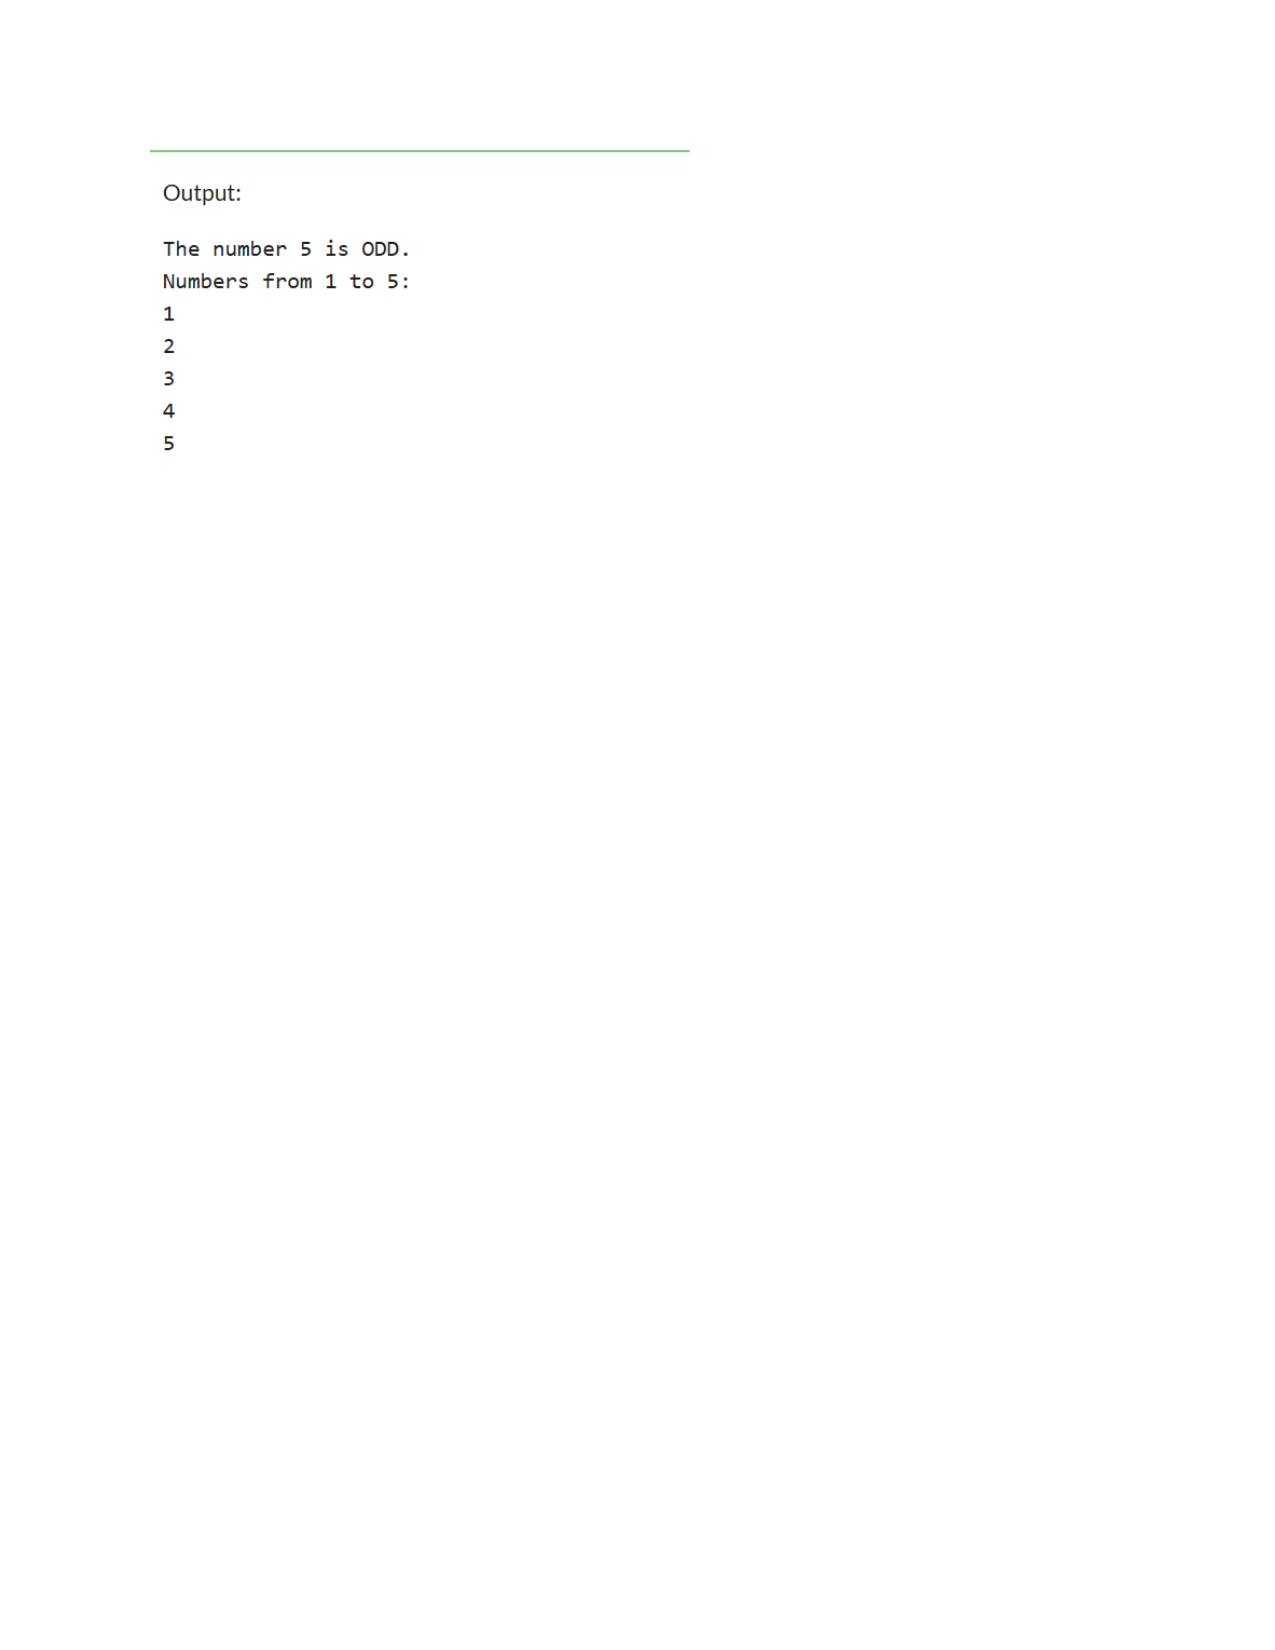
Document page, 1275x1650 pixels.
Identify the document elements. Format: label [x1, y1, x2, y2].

picture [150, 150, 690, 466]
